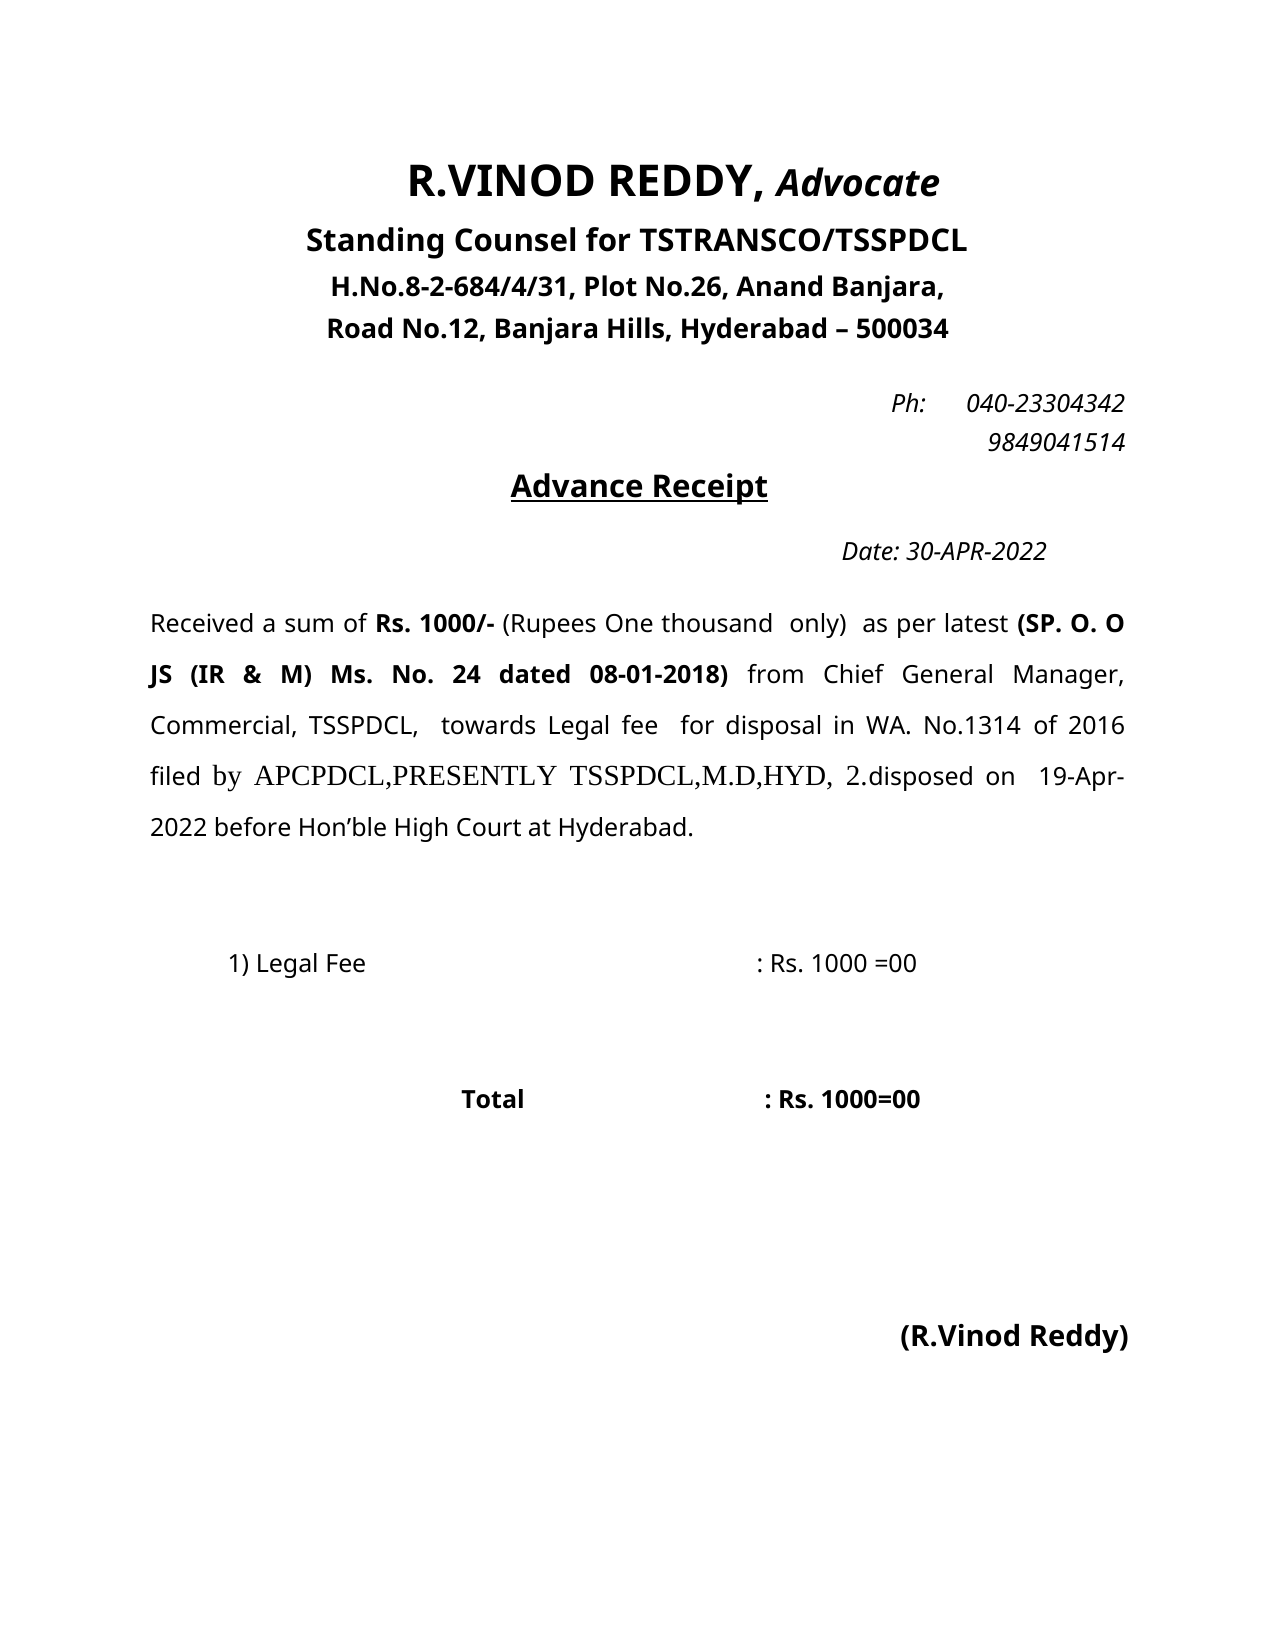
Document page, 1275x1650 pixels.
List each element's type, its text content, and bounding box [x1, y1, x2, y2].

text Road No.12, Banjara Hills, Hyderabad – 500034 [150, 310, 1125, 347]
text R.VINOD REDDY, Advocate [227, 150, 1047, 209]
text Standing Counsel for TSTRANSCO/TSSPDCL [227, 218, 1047, 261]
text Total : Rs. 1000=00 [227, 1082, 1010, 1116]
text 1) Legal Fee : Rs. 1000 =00 [227, 946, 1010, 980]
text Received a sum of Rs. 1000/- (Rupees One thousand only) as per latest (SP. O. O JS (IR & M) Ms. No. 24 dated 08-01-2018) from Chief General Manager, Commercial, TSSPDCL, towards Legal fee for disposal in WA. No.1314 of 2016 filed by APCPDCL,PRESENTLY TSSPDCL,M.D,HYD, 2.disposed on 19-Apr-2022 before Hon’ble High Court at Hyderabad. [150, 605, 1125, 844]
text (R.Vinod Reddy) [677, 1315, 1128, 1355]
text Advance Receipt [150, 463, 1128, 506]
text H.No.8-2-684/4/31, Plot No.26, Anand Banjara, [150, 267, 1125, 304]
text Ph: 040-23304342 [150, 385, 1125, 419]
text 9849041514 [150, 424, 1125, 458]
text Date: 30-APR-2022 [227, 533, 1047, 567]
